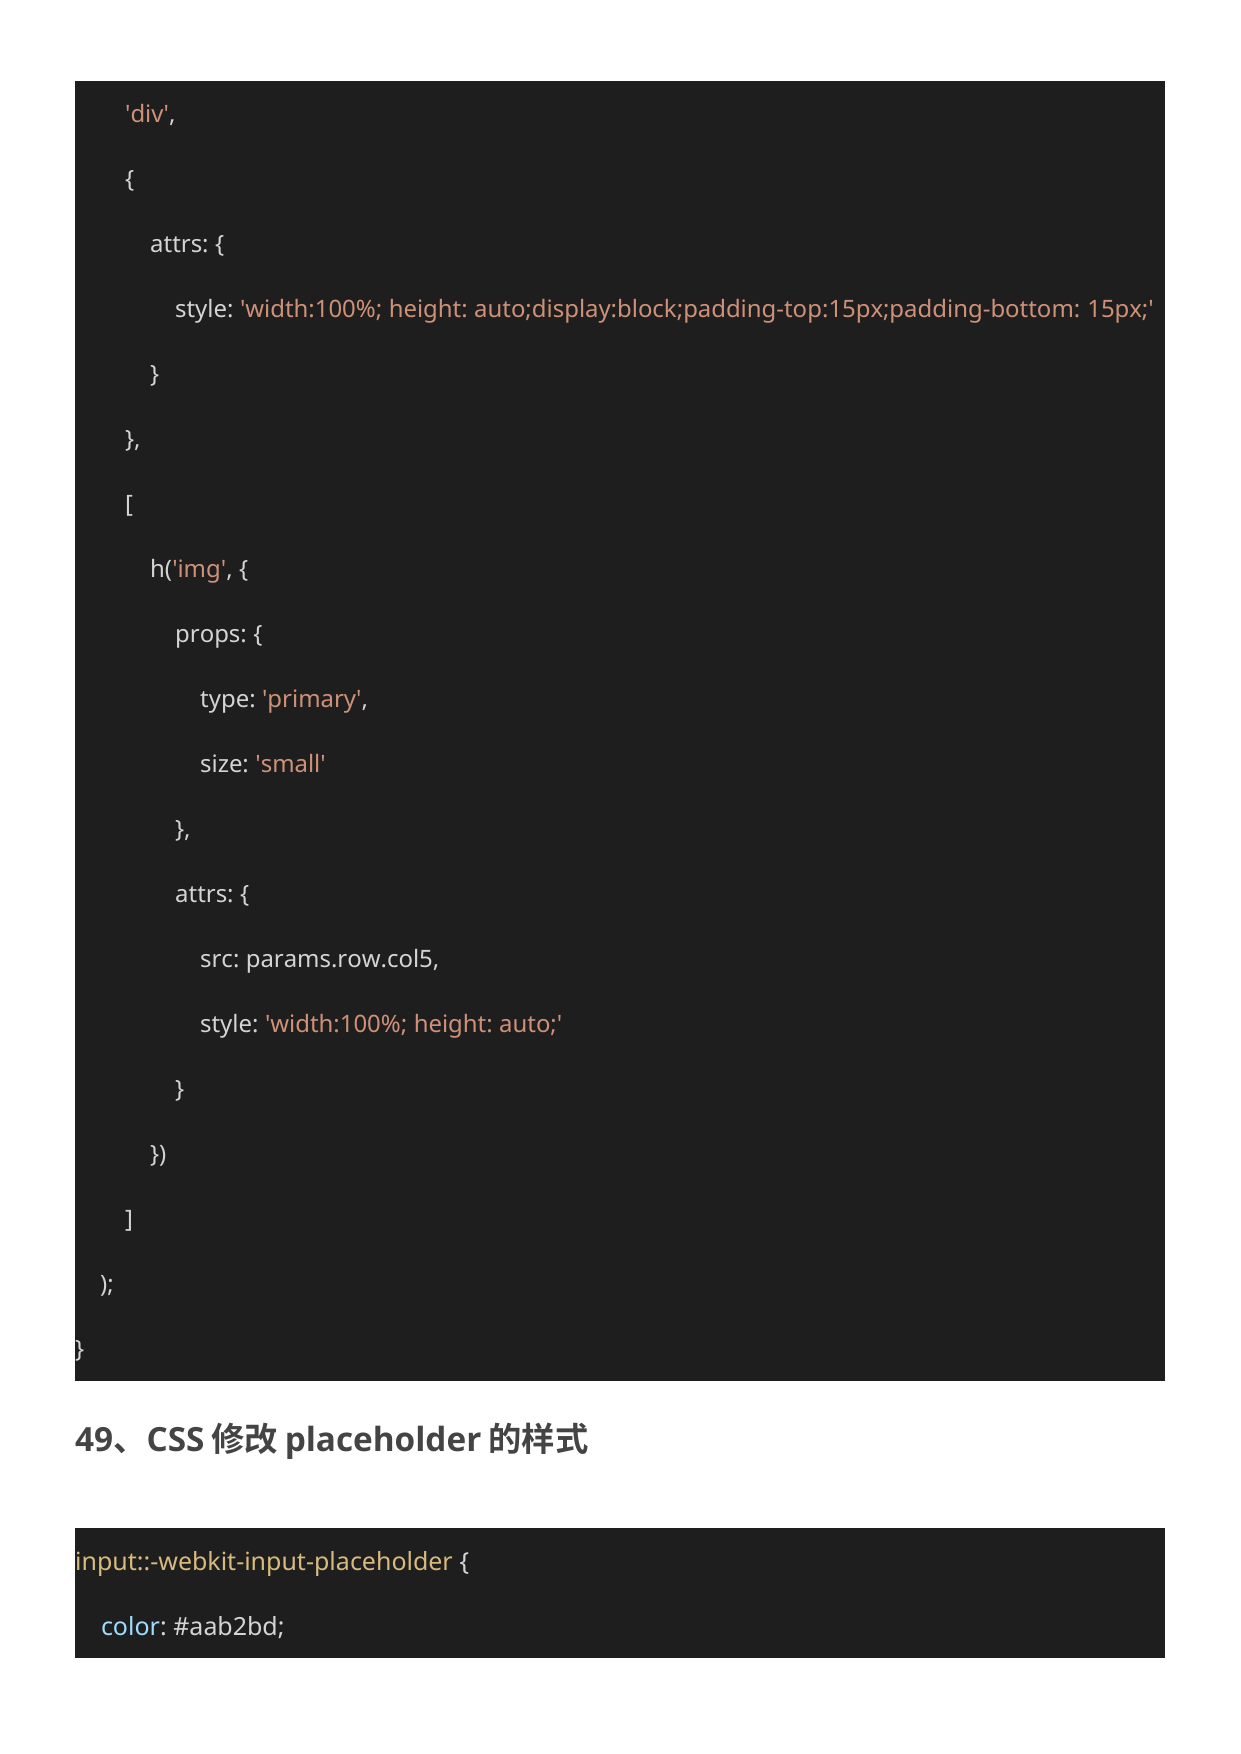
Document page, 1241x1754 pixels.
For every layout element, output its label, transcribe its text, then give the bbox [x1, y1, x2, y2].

subtitle 49、CSS修改placeholder的样式 [75, 1404, 1165, 1469]
text props: { [75, 601, 1165, 666]
text style: 'width:100%; height: auto;display:block;padding-top:15px;padding-bottom: 15px;' [75, 276, 1165, 341]
text }, [75, 796, 1165, 861]
text color: #aab2bd; [75, 1593, 1165, 1658]
text }, [75, 406, 1165, 471]
text 'div', [75, 81, 1165, 146]
text h('img', { [75, 536, 1165, 601]
text } [75, 341, 1165, 406]
text ); [75, 1251, 1165, 1316]
text style: 'width:100%; height: auto;' [75, 991, 1165, 1056]
text { [75, 146, 1165, 211]
text } [75, 1056, 1165, 1121]
text input::-webkit-input-placeholder { [75, 1528, 1165, 1593]
text attrs: { [75, 211, 1165, 276]
text src: params.row.col5, [75, 926, 1165, 991]
text attrs: { [75, 861, 1165, 926]
text size: 'small' [75, 731, 1165, 796]
text [ [75, 471, 1165, 536]
text } [75, 1316, 1165, 1381]
text type: 'primary', [75, 666, 1165, 731]
text ] [75, 1186, 1165, 1251]
text }) [75, 1121, 1165, 1186]
